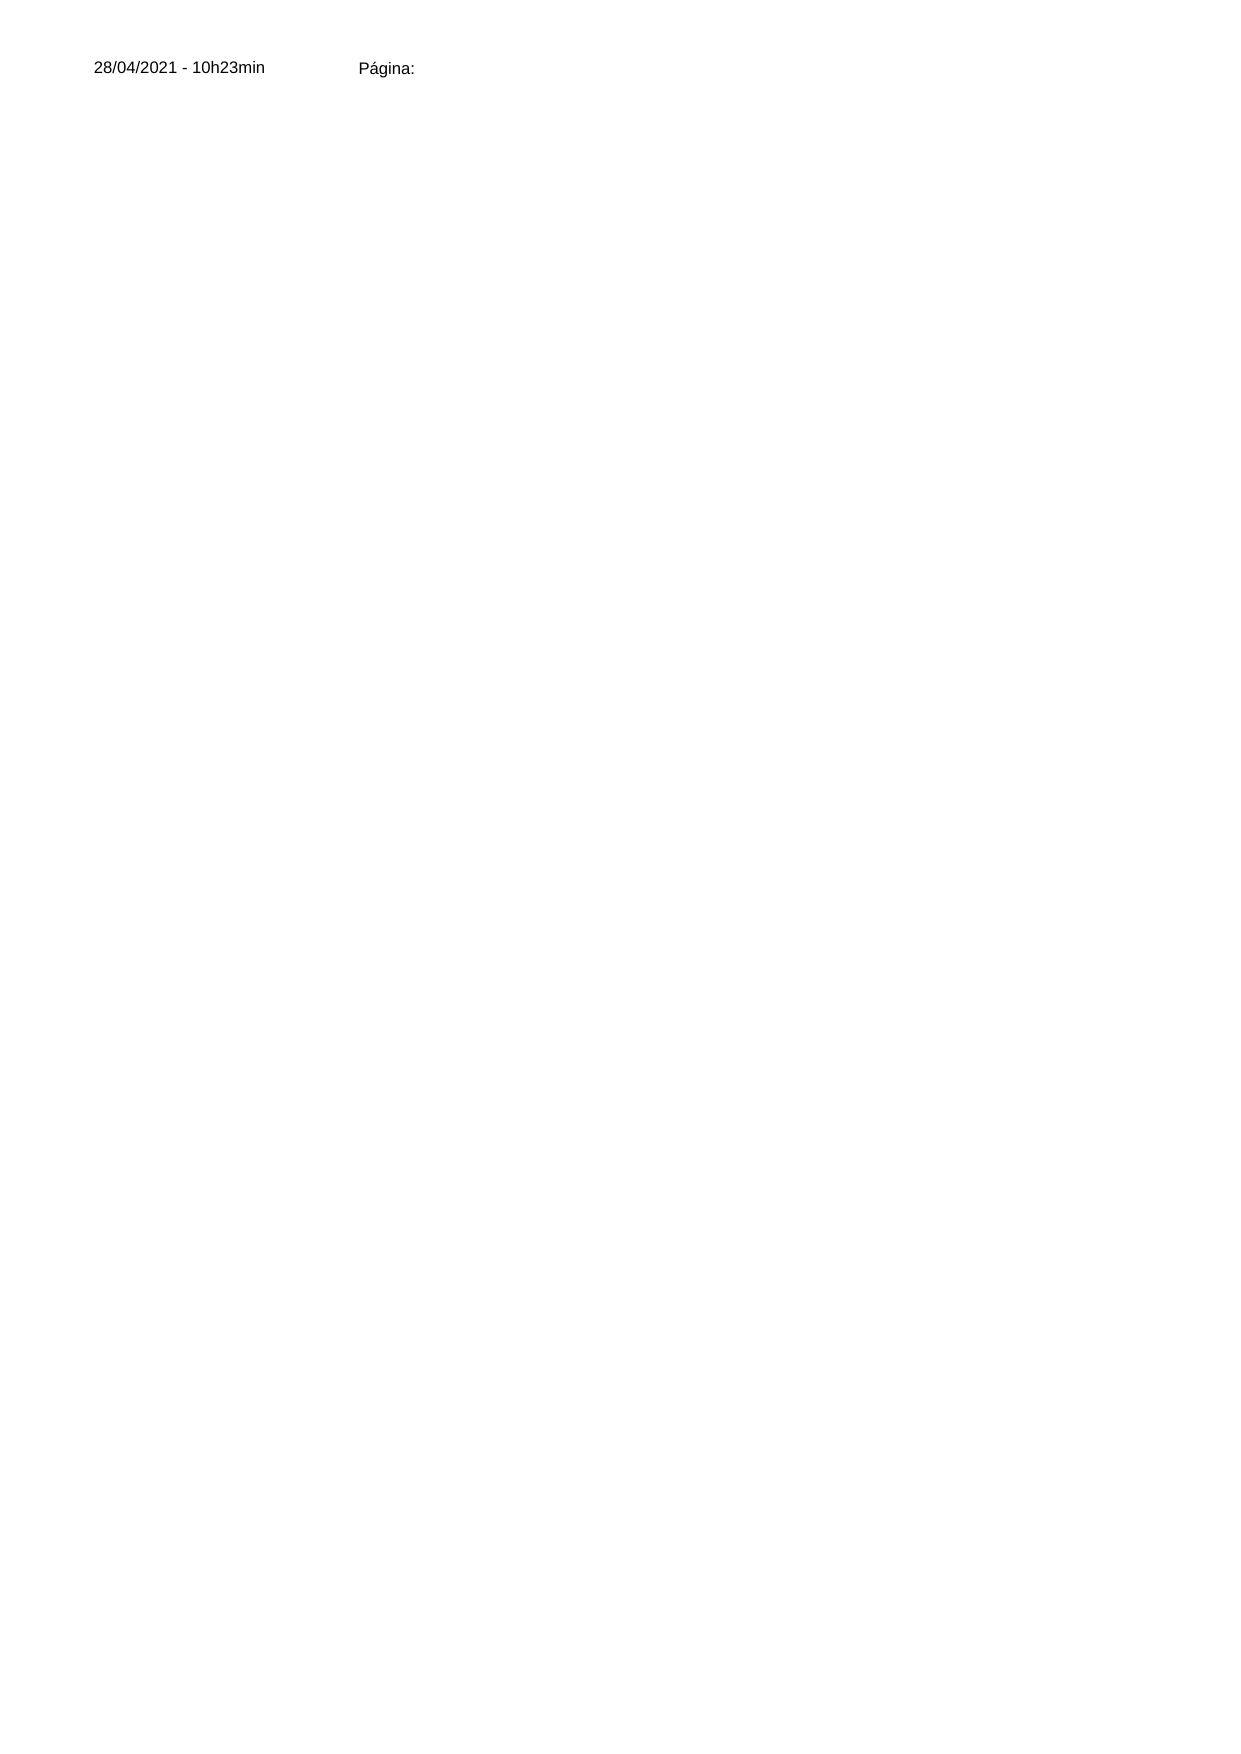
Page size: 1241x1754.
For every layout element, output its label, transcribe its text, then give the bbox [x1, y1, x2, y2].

text 28/04/2021 - 10h23min [94, 58, 274, 77]
text Página: 1 [358, 59, 502, 78]
